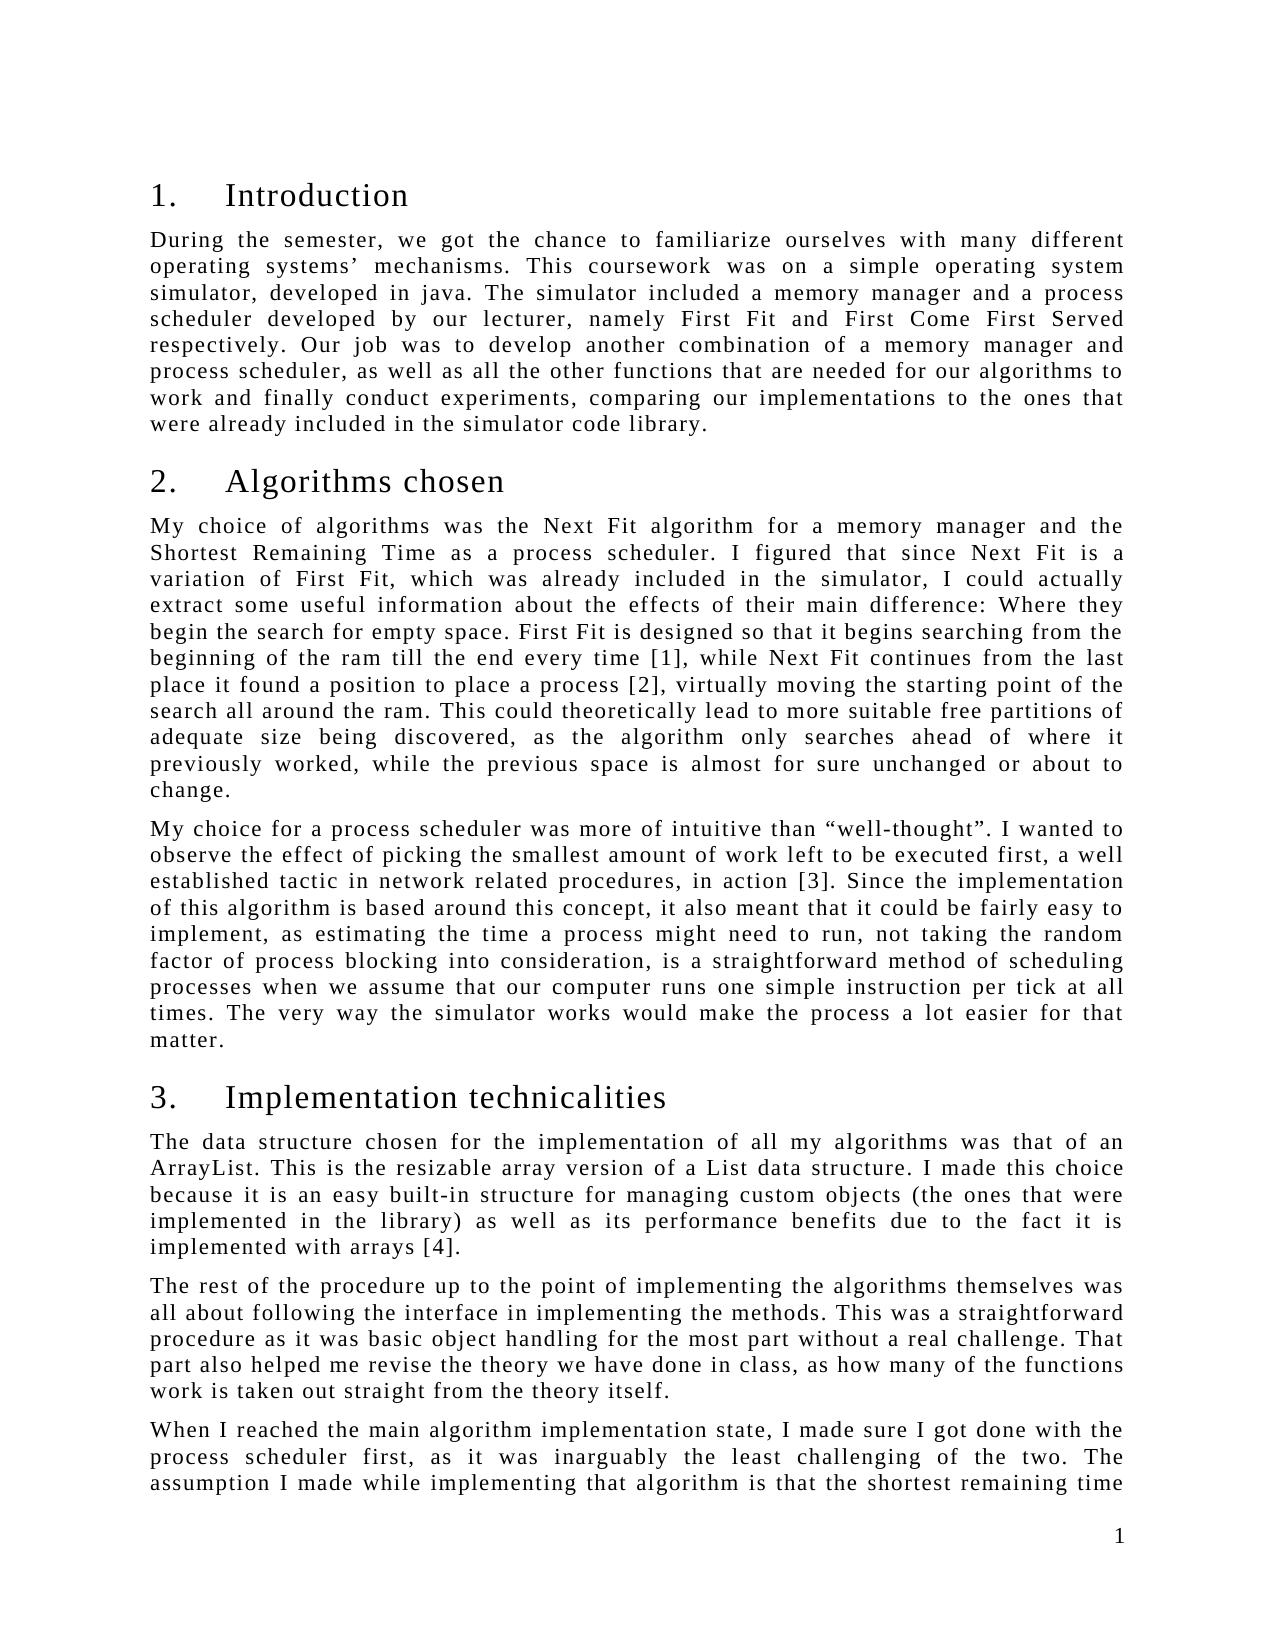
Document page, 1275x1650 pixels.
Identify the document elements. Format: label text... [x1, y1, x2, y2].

text My choice for a process scheduler was more of intuitive than “well-thought”. I wanted to observe the effect of picking the smallest amount of work left to be executed first, a well established tactic in network related procedures, in action [3]. Since the implementation of this algorithm is based around this concept, it also meant that it could be fairly easy to implement, as estimating the time a process might need to run, not taking the random factor of process blocking into consideration, is a straightforward method of scheduling processes when we assume that our computer runs one simple instruction per tick at all times. The very way the simulator works would make the process a lot easier for that matter. [150, 815, 1125, 1052]
subtitle 3. Implementation technicalities [150, 1077, 1125, 1115]
text The data structure chosen for the implementation of all my algorithms was that of an ArrayList. This is the resizable array version of a List data structure. I made this choice because it is an easy built-in structure for managing custom objects (the ones that were implemented in the library) as well as its performance benefits due to the fact it is implemented with arrays [4]. [150, 1128, 1125, 1260]
text My choice of algorithms was the Next Fit algorithm for a memory manager and the Shortest Remaining Time as a process scheduler. I figured that since Next Fit is a variation of First Fit, which was already included in the simulator, I could actually extract some useful information about the effects of their main difference: Where they begin the search for empty space. First Fit is designed so that it begins searching from the beginning of the ram till the end every time [1], while Next Fit continues from the last place it found a position to place a process [2], virtually moving the starting point of the search all around the ram. This could theoretically lead to more suitable free partitions of adequate size being discovered, as the algorithm only searches ahead of where it previously worked, while the previous space is almost for sure unchanged or about to change. [150, 512, 1125, 802]
subtitle 1. Introduction [150, 175, 1125, 213]
text During the semester, we got the chance to familiarize ourselves with many different operating systems’ mechanisms. This coursework was on a simple operating system simulator, developed in java. The simulator included a memory manager and a process scheduler developed by our lecturer, namely First Fit and First Come First Served respectively. Our job was to develop another combination of a memory manager and process scheduler, as well as all the other functions that are needed for our algorithms to work and finally conduct experiments, comparing our implementations to the ones that were already included in the simulator code library. [150, 226, 1125, 437]
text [150, 1416, 1125, 1496]
subtitle 2. Algorithms chosen [150, 462, 1125, 500]
text The rest of the procedure up to the point of implementing the algorithms themselves was all about following the interface in implementing the methods. This was a straightforward procedure as it was basic object handling for the most part without a real challenge. That part also helped me revise the theory we have done in class, as how many of the functions work is taken out straight from the theory itself. [150, 1272, 1125, 1404]
